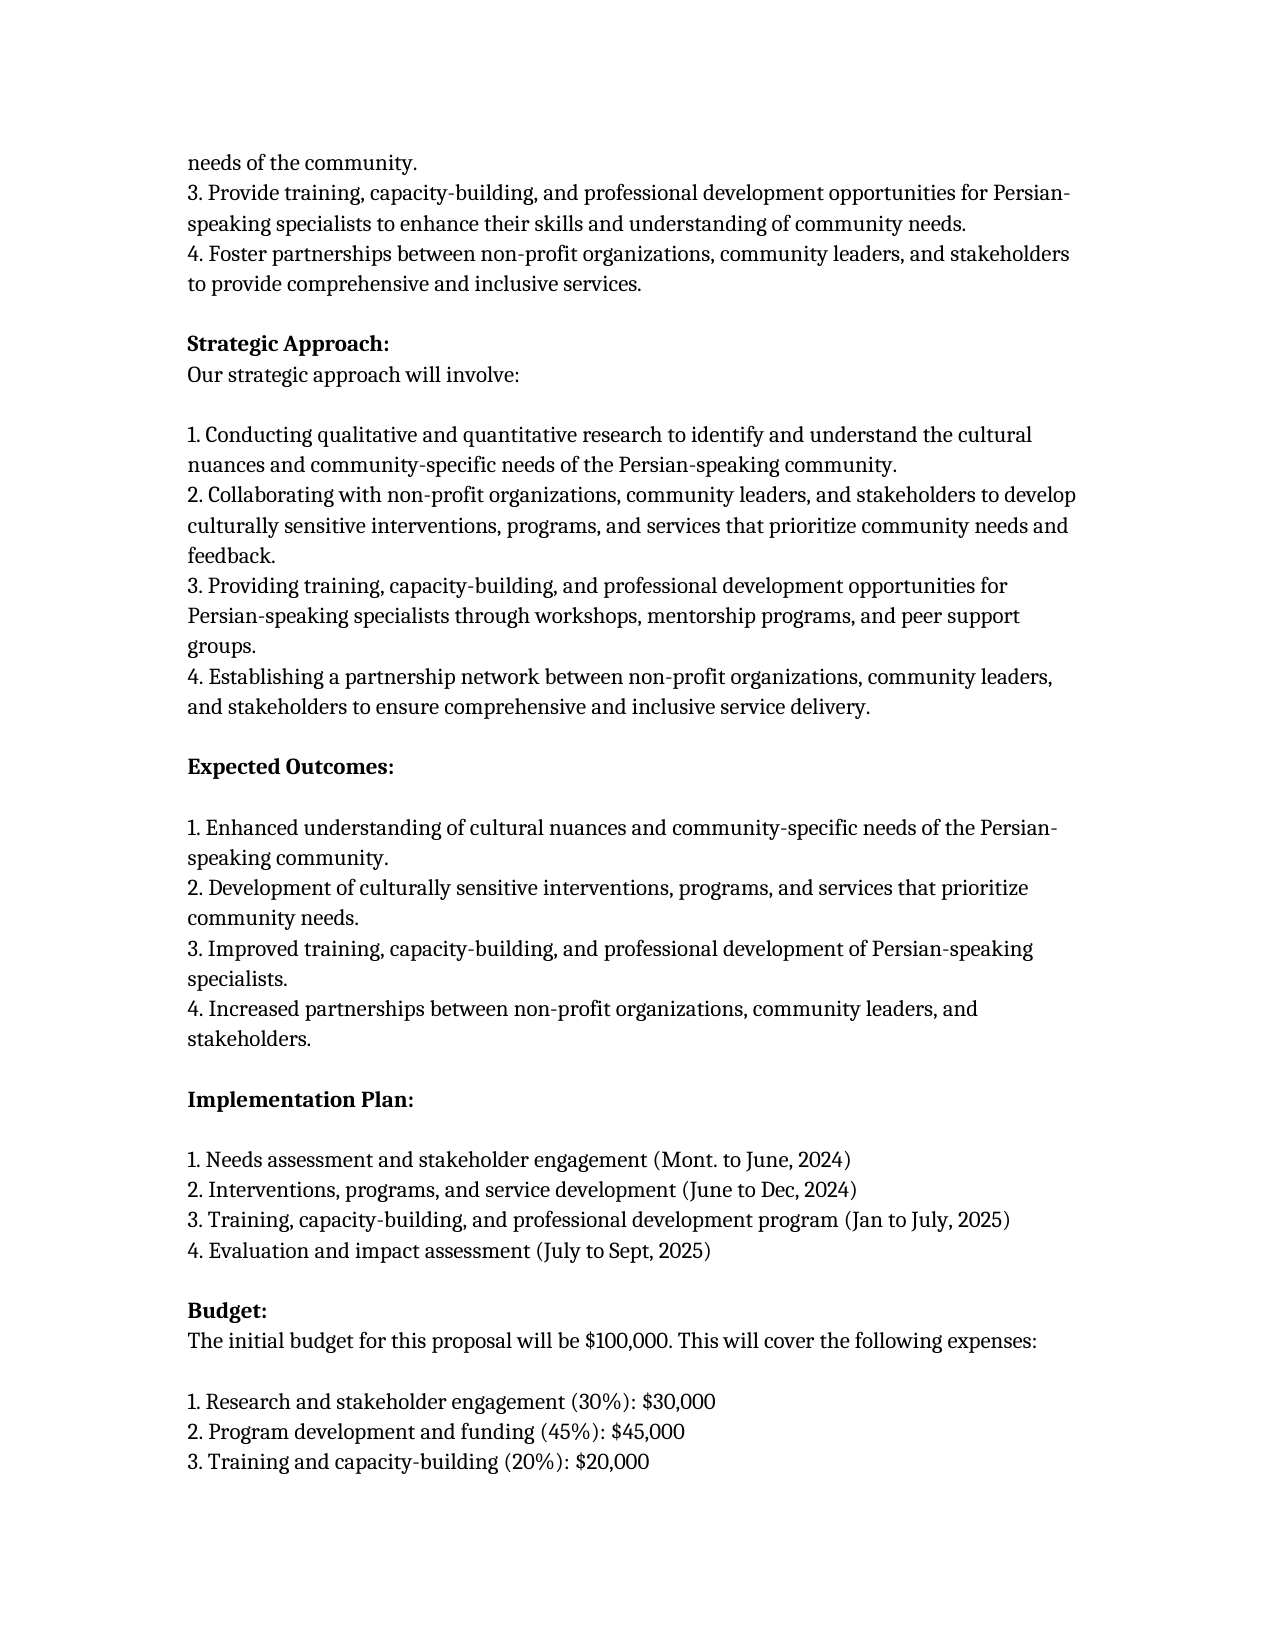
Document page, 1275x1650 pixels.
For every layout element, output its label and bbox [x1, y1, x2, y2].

text [187, 150, 1087, 1475]
